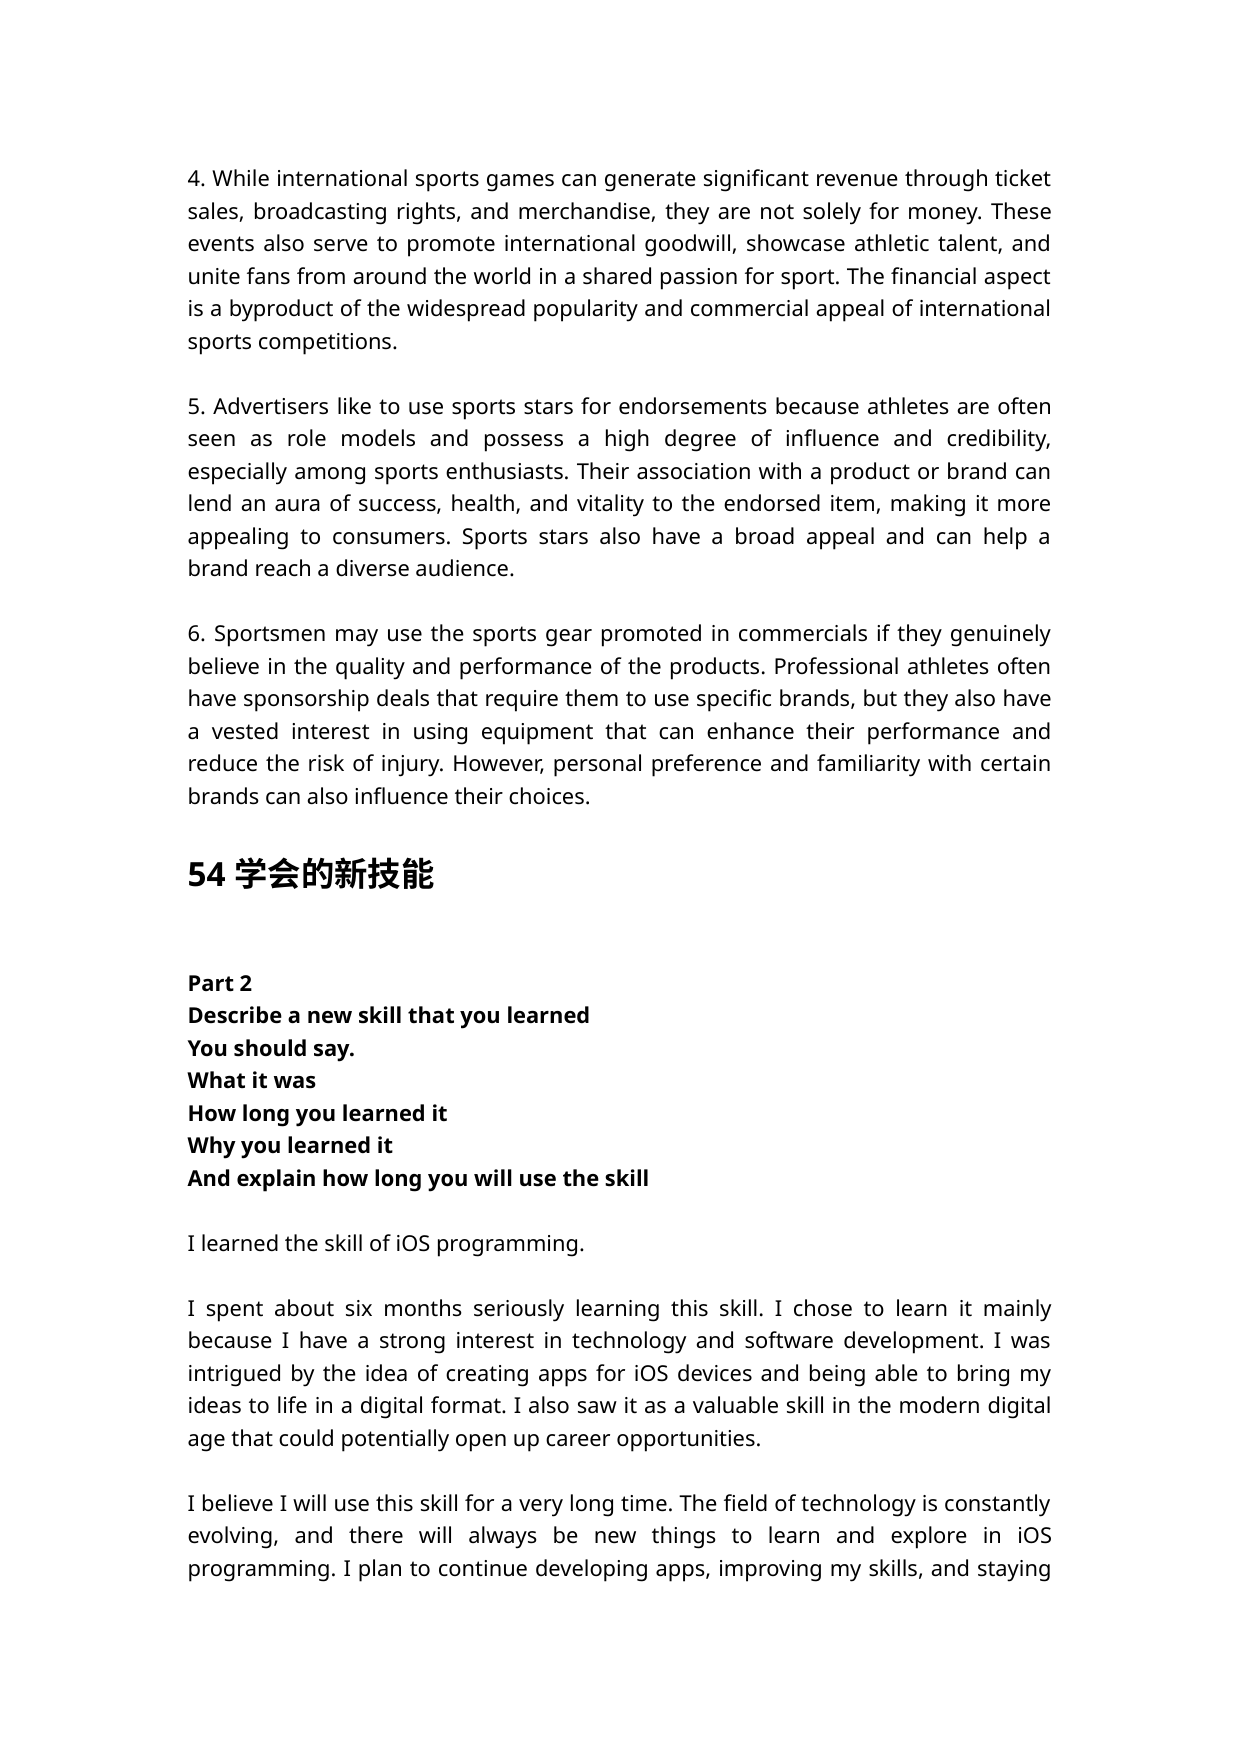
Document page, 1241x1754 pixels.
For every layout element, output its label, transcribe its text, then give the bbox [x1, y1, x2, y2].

text I spent about six months seriously learning this skill. I chose to learn it mainly because I have a strong interest in technology and software development. I was intrigued by the idea of creating apps for iOS devices and being able to bring my ideas to life in a digital format. I also saw it as a valuable skill in the modern digital age that could potentially open up career opportunities. [187, 1291, 1053, 1454]
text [187, 1486, 1053, 1584]
text 5. Advertisers like to use sports stars for endorsements because athletes are often seen as role models and possess a high degree of influence and credibility, especially among sports enthusiasts. Their association with a product or brand can lend an aura of success, health, and vitality to the endorsed item, making it more appealing to consumers. Sports stars also have a broad appeal and can help a brand reach a diverse audience. [187, 389, 1053, 584]
text Part 2 Describe a new skill that you learned You should say. What it was How long you learned it Why you learned it And explain how long you will use the skill [187, 966, 1053, 1226]
text 4. While international sports games can generate significant revenue through ticket sales, broadcasting rights, and merchandise, they are not solely for money. These events also serve to promote international goodwill, showcase athletic talent, and unite fans from around the world in a shared passion for sport. The financial aspect is a byproduct of the widespread popularity and commercial appeal of international sports competitions. [187, 182, 1053, 357]
text 6. Sportsmen may use the sports gear promoted in commercials if they genuinely believe in the quality and performance of the products. Professional athletes often have sponsorship deals that require them to use specific brands, but they also have a vested interest in using equipment that can enhance their performance and reduce the risk of injury. However, personal preference and familiarity with certain brands can also influence their choices. [187, 617, 1053, 812]
subtitle 54 学会的新技能 [187, 839, 1053, 904]
text I learned the skill of iOS programming. [187, 1226, 1053, 1259]
